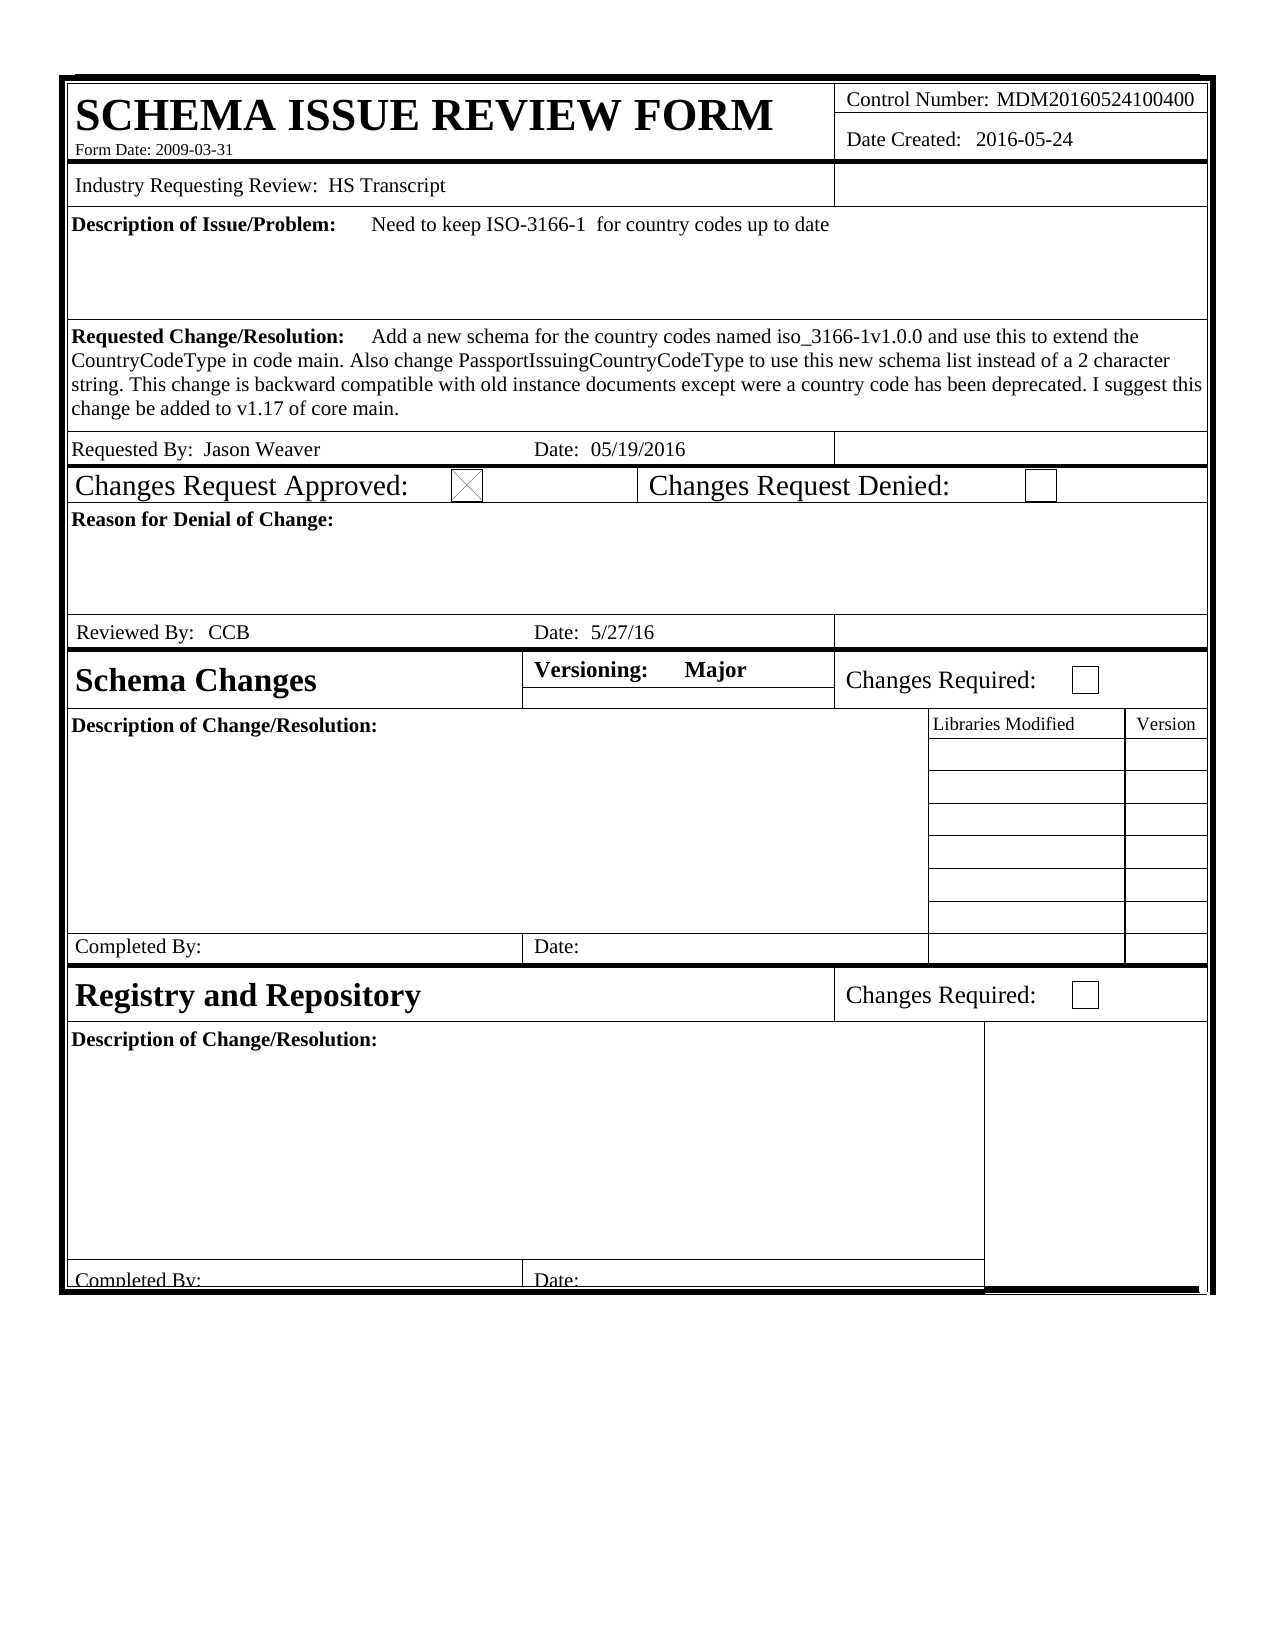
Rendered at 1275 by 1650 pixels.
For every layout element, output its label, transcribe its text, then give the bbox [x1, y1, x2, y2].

table_cell [1126, 771, 1207, 803]
table_cell Date: [523, 934, 928, 963]
table_cell Date: 05/19/2016 [523, 432, 834, 464]
table_cell Description of Change/Resolution: [68, 1022, 984, 1259]
table_cell Date: [523, 1260, 984, 1286]
table_cell [1126, 804, 1207, 835]
table_cell [1126, 869, 1207, 901]
table_cell Versioning: [523, 652, 834, 687]
table_header Control Number: MDM20160524100400 [835, 84, 1207, 111]
table_cell Changes Required: [835, 968, 1207, 1021]
table_header SCHEMA ISSUE REVIEW FORM Form Date: 2009-03-31 [68, 84, 834, 159]
table_cell [929, 836, 1124, 868]
table_cell Libraries Modified [929, 709, 1124, 738]
table_cell Changes Request Approved: [68, 468, 637, 502]
table_cell Industry Requesting Review: [68, 164, 834, 206]
table_cell Requested Change/Resolution: Add a new schema for the country codes named iso_3166-1v1.0.0 and use this to extend the CountryCodeType in code main. Also change PassportIssuingCountryCodeType to use this new schema list instead of a 2 character string. This change is backward compatible with old instance documents except were a country code has been deprecated. I suggest this change be added to v1.17 of core main. [68, 320, 1207, 431]
table_cell [929, 771, 1124, 803]
table_cell Date Created: 2016-05-24 [835, 113, 1207, 159]
table_cell [835, 164, 1207, 206]
table_cell Reviewed By: CCB [68, 615, 523, 647]
table_cell [929, 869, 1124, 901]
table_cell Completed By: [68, 934, 522, 963]
table_cell [929, 934, 1124, 963]
table_cell [1126, 934, 1207, 963]
table_cell Date: 5/27/16 [523, 615, 834, 647]
table_cell Changes Request Denied: [638, 468, 1207, 502]
table_cell [929, 902, 1124, 933]
table_cell Reason for Denial of Change: [68, 503, 1207, 614]
table_cell [1126, 902, 1207, 933]
table_cell Description of Issue/Problem: Need to keep ISO-3166-1 for country codes up to date [68, 207, 1207, 318]
table_cell Changes Required: [835, 652, 1207, 707]
table_cell Version [1126, 709, 1207, 738]
table_cell [929, 739, 1124, 770]
table_cell [1126, 739, 1207, 770]
table_cell Registry and Repository [68, 968, 834, 1021]
table_cell Completed By: [68, 1260, 522, 1286]
table_cell Requested By: Jason Weaver [68, 432, 523, 464]
table_cell Schema Changes [68, 652, 522, 707]
table_cell [985, 1022, 1207, 1286]
table_cell [835, 615, 1207, 647]
table_cell [929, 804, 1124, 835]
table_cell [523, 688, 834, 707]
table_cell [835, 432, 1207, 464]
table_cell [1126, 836, 1207, 868]
table_cell Description of Change/Resolution: [68, 709, 928, 933]
